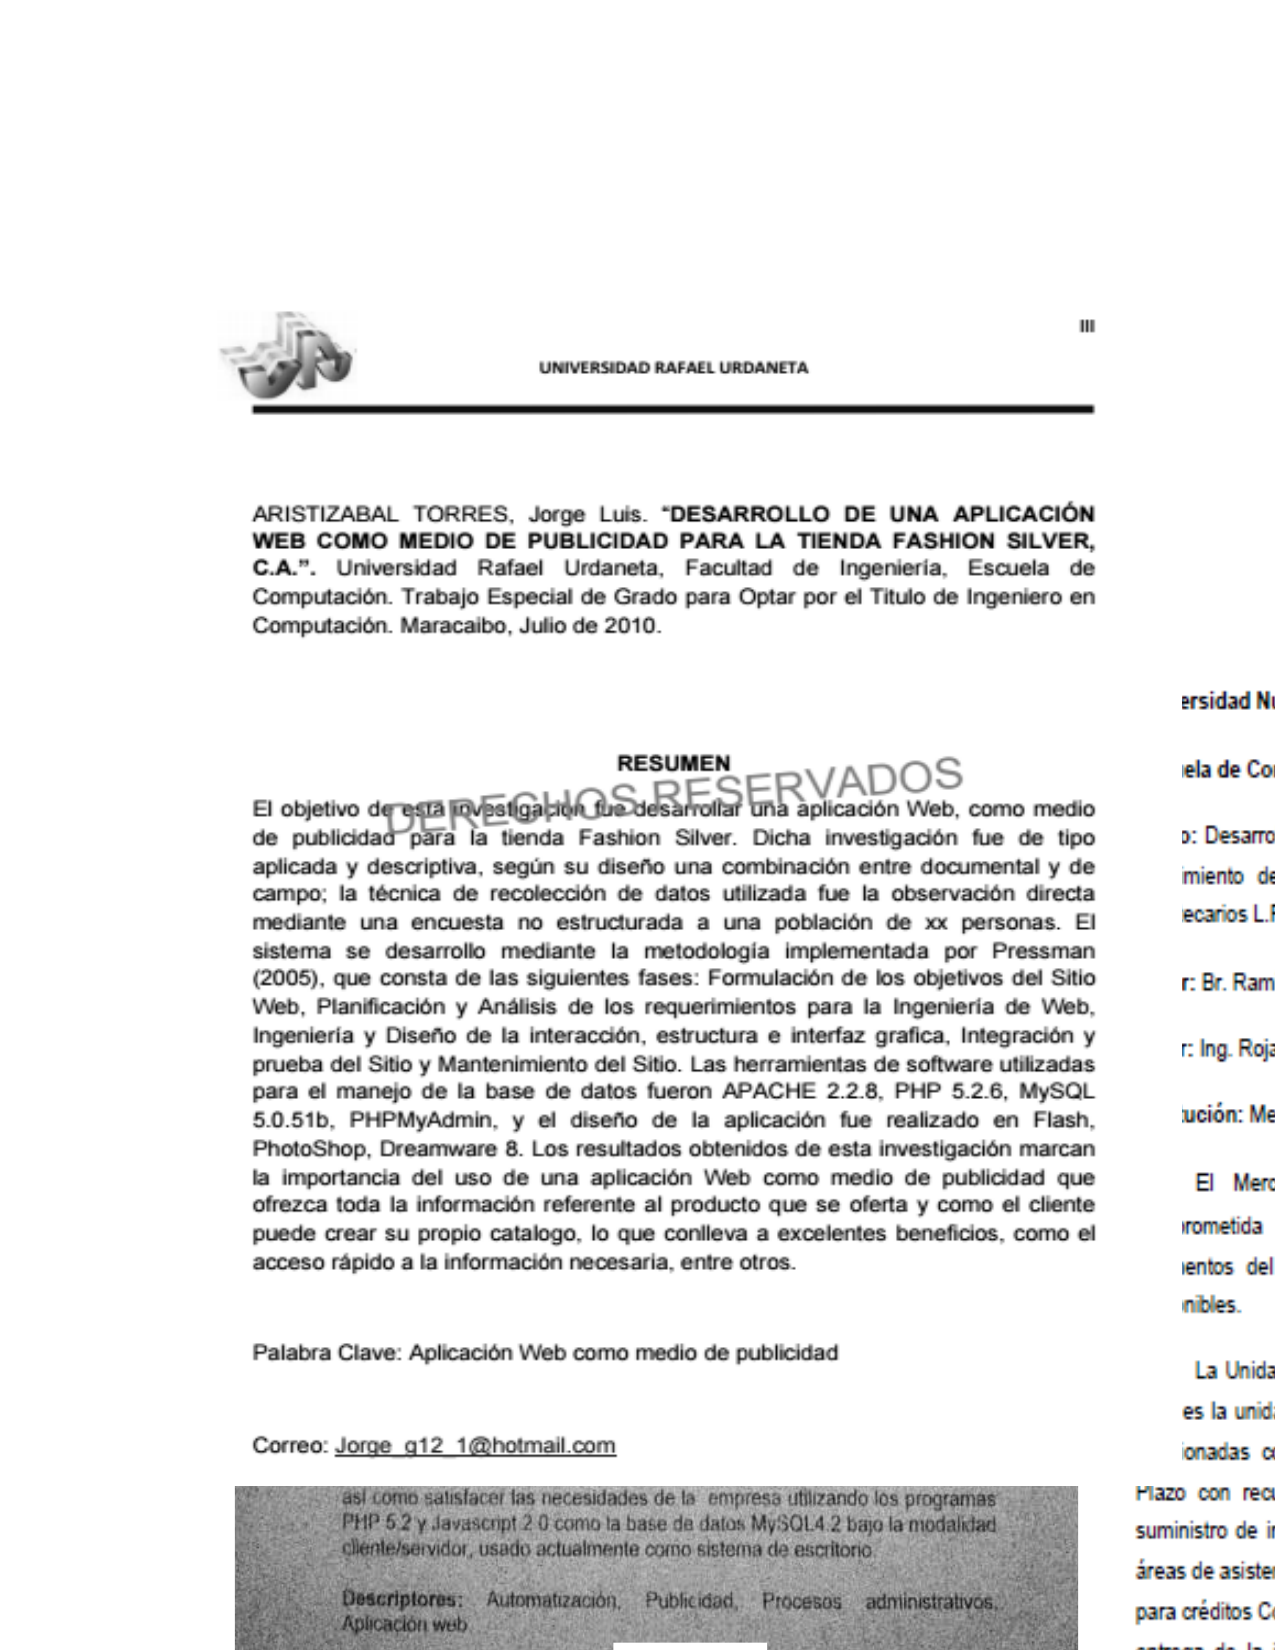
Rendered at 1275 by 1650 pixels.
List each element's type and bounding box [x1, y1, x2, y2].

picture [1079, 591, 1275, 1650]
